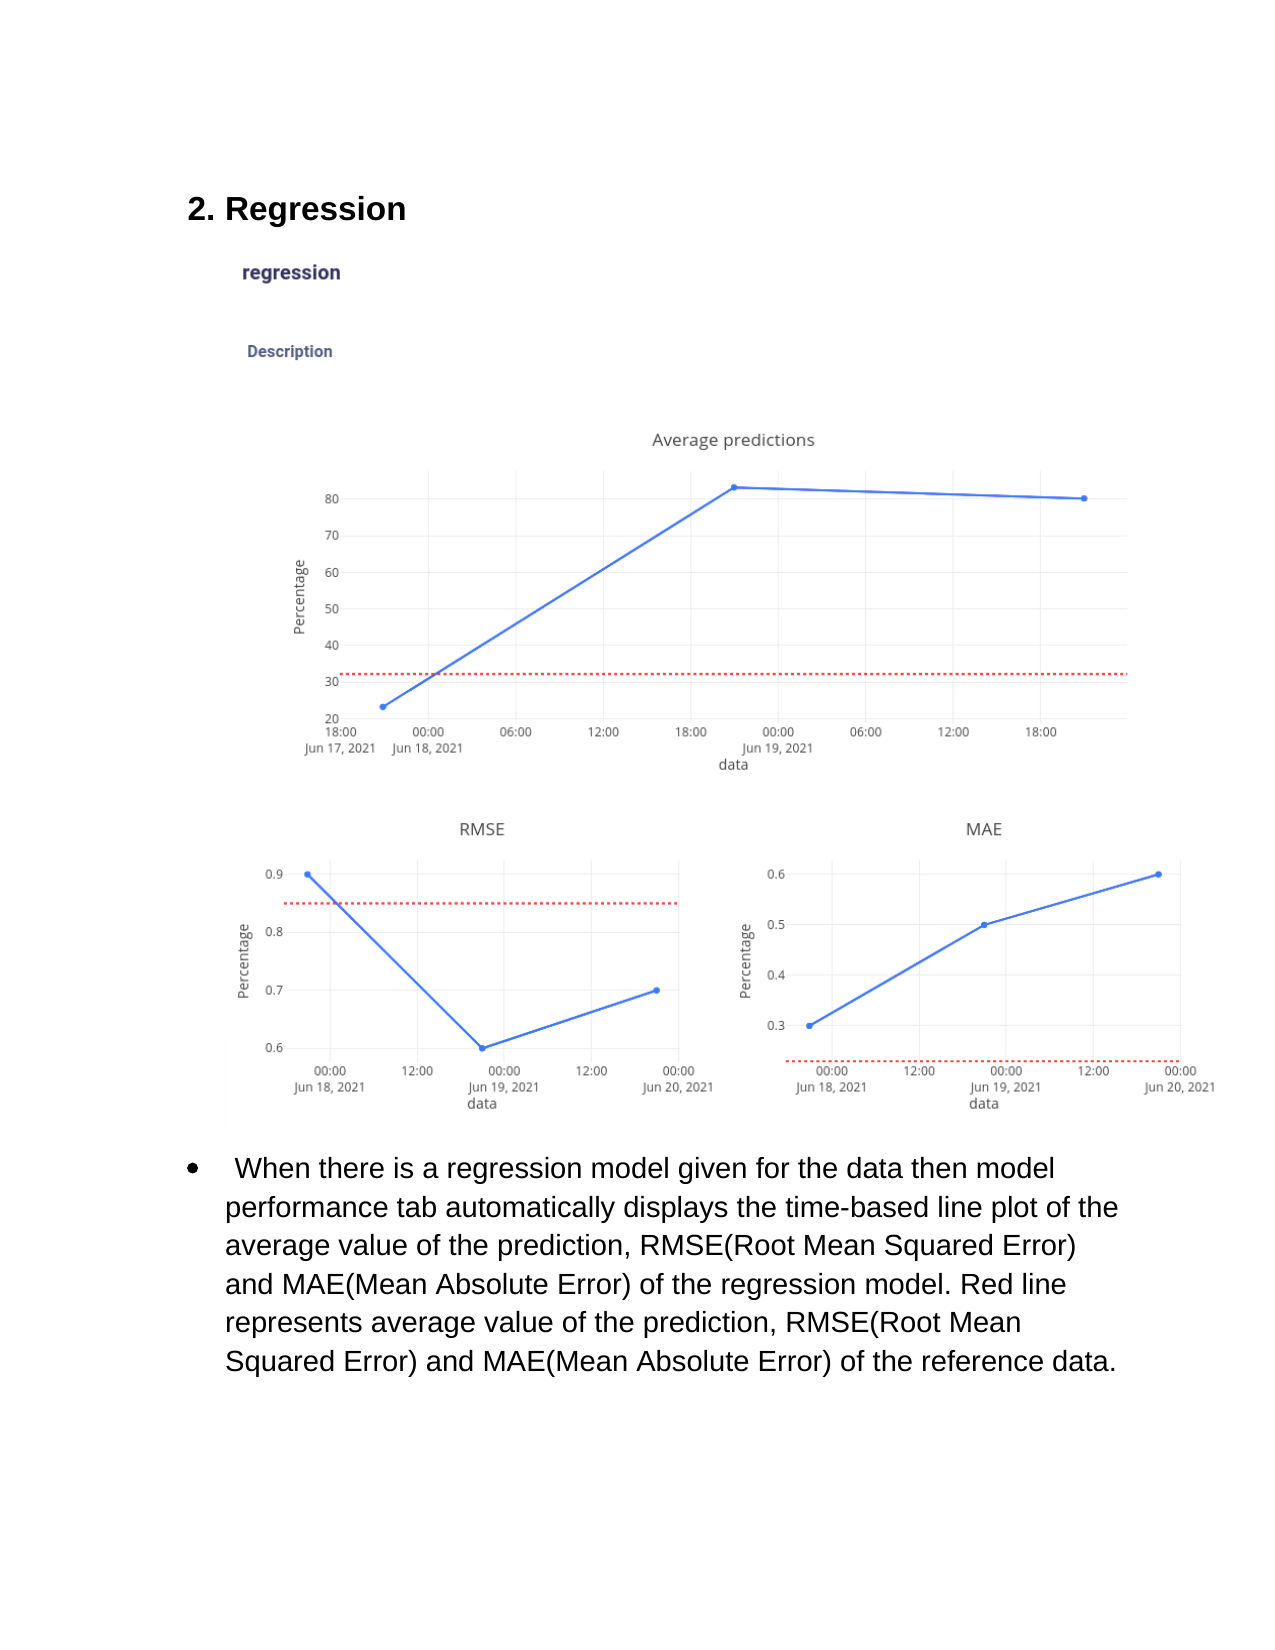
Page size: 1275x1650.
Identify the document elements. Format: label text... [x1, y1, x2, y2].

list When there is a regression model given for the data then model performance tab automatically displays the time-based line plot of the average value of the prediction, RMSE(Root Mean Squared Error) and MAE(Mean Absolute Error) of the regression model. Red line represents average value of the prediction, RMSE(Root Mean Squared Error) and MAE(Mean Absolute Error) of the reference data. [187, 1151, 1125, 1377]
picture [225, 230, 1235, 1147]
